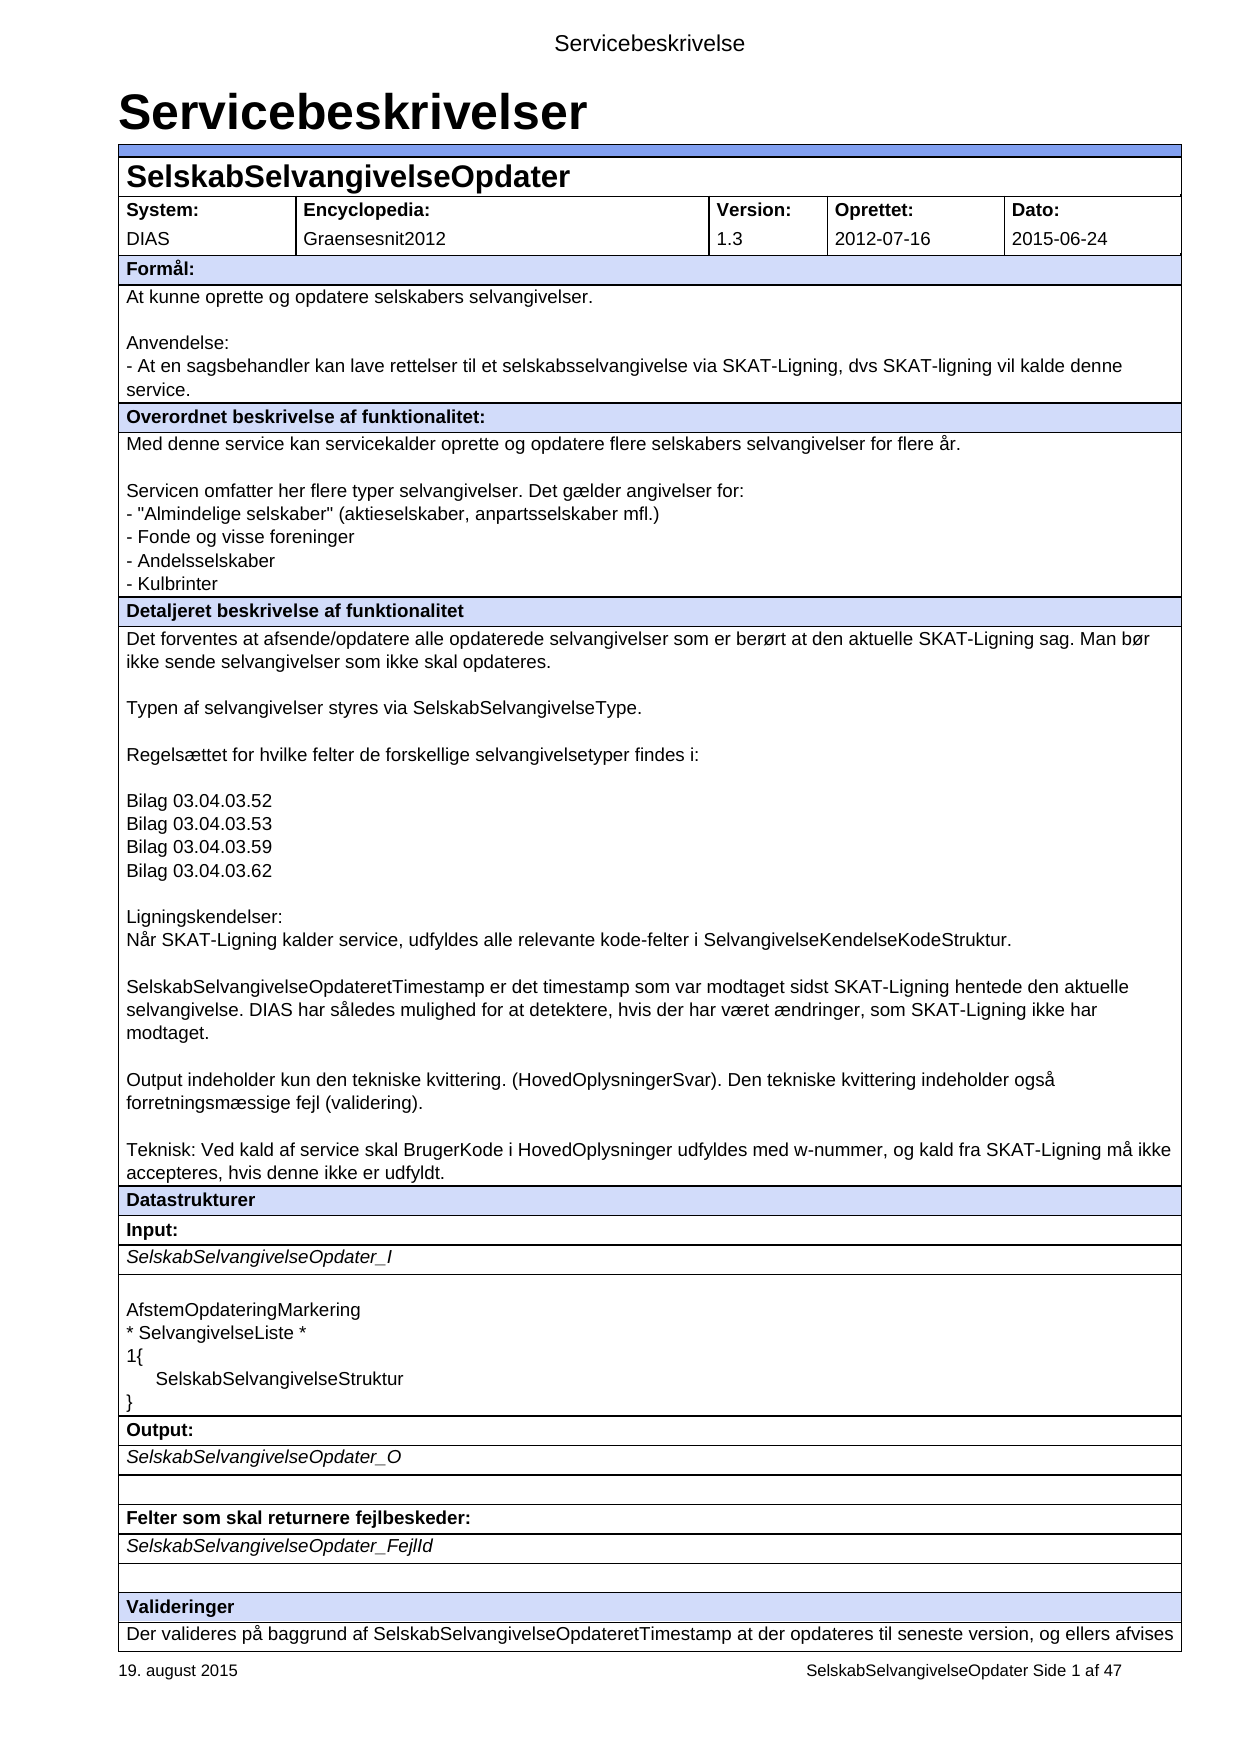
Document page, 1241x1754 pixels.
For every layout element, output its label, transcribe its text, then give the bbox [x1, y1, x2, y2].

table_cell SelskabSelvangivelseOpdater_FejlId [119, 1535, 1181, 1562]
table_cell Dato: [1005, 197, 1181, 225]
text Servicebeskrivelser [118, 82, 1181, 140]
table_cell Version: [710, 197, 827, 225]
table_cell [119, 1623, 1181, 1651]
table_cell 2015-06-24 [1005, 225, 1181, 254]
table_cell Oprettet: [828, 197, 1004, 225]
table_cell Output: [119, 1417, 1181, 1444]
table_cell Med denne service kan servicekalder oprette og opdatere flere selskabers selvangivelser for flere år. Servicen omfatter her flere typer selvangivelser. Det gælder angivelser for: - "Almindelige selskaber" (aktieselskaber, anpartsselskaber mfl.) - Fonde og visse foreninger - Andelsselskaber - Kulbrinter [119, 433, 1181, 596]
table_cell Det forventes at afsende/opdatere alle opdaterede selvangivelser som er berørt at den aktuelle SKAT-Ligning sag. Man bør ikke sende selvangivelser som ikke skal opdateres. Typen af selvangivelser styres via SelskabSelvangivelseType. Regelsættet for hvilke felter de forskellige selvangivelsetyper findes i: Bilag 03.04.03.52 Bilag 03.04.03.53 Bilag 03.04.03.59 Bilag 03.04.03.62 Ligningskendelser: Når SKAT-Ligning kalder service, udfyldes alle relevante kode-felter i SelvangivelseKendelseKodeStruktur. SelskabSelvangivelseOpdateretTimestamp er det timestamp som var modtaget sidst SKAT-Ligning hentede den aktuelle selvangivelse. DIAS har således mulighed for at detektere, hvis der har været ændringer, som SKAT-Ligning ikke har modtaget. Output indeholder kun den tekniske kvittering. (HovedOplysningerSvar). Den tekniske kvittering indeholder også forretningsmæssige fejl (validering). Teknisk: Ved kald af service skal BrugerKode i HovedOplysninger udfyldes med w-nummer, og kald fra SKAT-Ligning må ikke accepteres, hvis denne ikke er udfyldt. [119, 627, 1181, 1185]
table_cell AfstemOpdateringMarkering * SelvangivelseListe * 1{ SelskabSelvangivelseStruktur } [119, 1275, 1181, 1415]
table_cell [119, 1476, 1181, 1503]
table_cell Encyclopedia: [297, 197, 708, 225]
table_cell 1.3 [710, 225, 827, 254]
table_cell DIAS [119, 225, 295, 254]
table_cell Input: [119, 1216, 1181, 1244]
table_cell SelskabSelvangivelseOpdater_I [119, 1246, 1181, 1274]
table_header [119, 145, 1181, 156]
table_cell Detaljeret beskrivelse af funktionalitet [119, 598, 1181, 626]
table_cell Datastrukturer [119, 1187, 1181, 1215]
table_cell SelskabSelvangivelseOpdater_O [119, 1446, 1181, 1474]
table_cell SelskabSelvangivelseOpdater [119, 158, 1181, 196]
table_cell [119, 1564, 1181, 1592]
table_cell 2012-07-16 [828, 225, 1004, 254]
table_cell Overordnet beskrivelse af funktionalitet: [119, 404, 1181, 432]
table_cell Formål: [119, 256, 1181, 284]
table_cell Graensesnit2012 [297, 225, 708, 254]
table_cell At kunne oprette og opdatere selskabers selvangivelser. Anvendelse: - At en sagsbehandler kan lave rettelser til et selskabsselvangivelse via SKAT-Ligning, dvs SKAT-ligning vil kalde denne service. [119, 286, 1181, 402]
table_cell Valideringer [119, 1593, 1181, 1621]
table_cell System: [119, 197, 295, 225]
table_cell Felter som skal returnere fejlbeskeder: [119, 1505, 1181, 1533]
